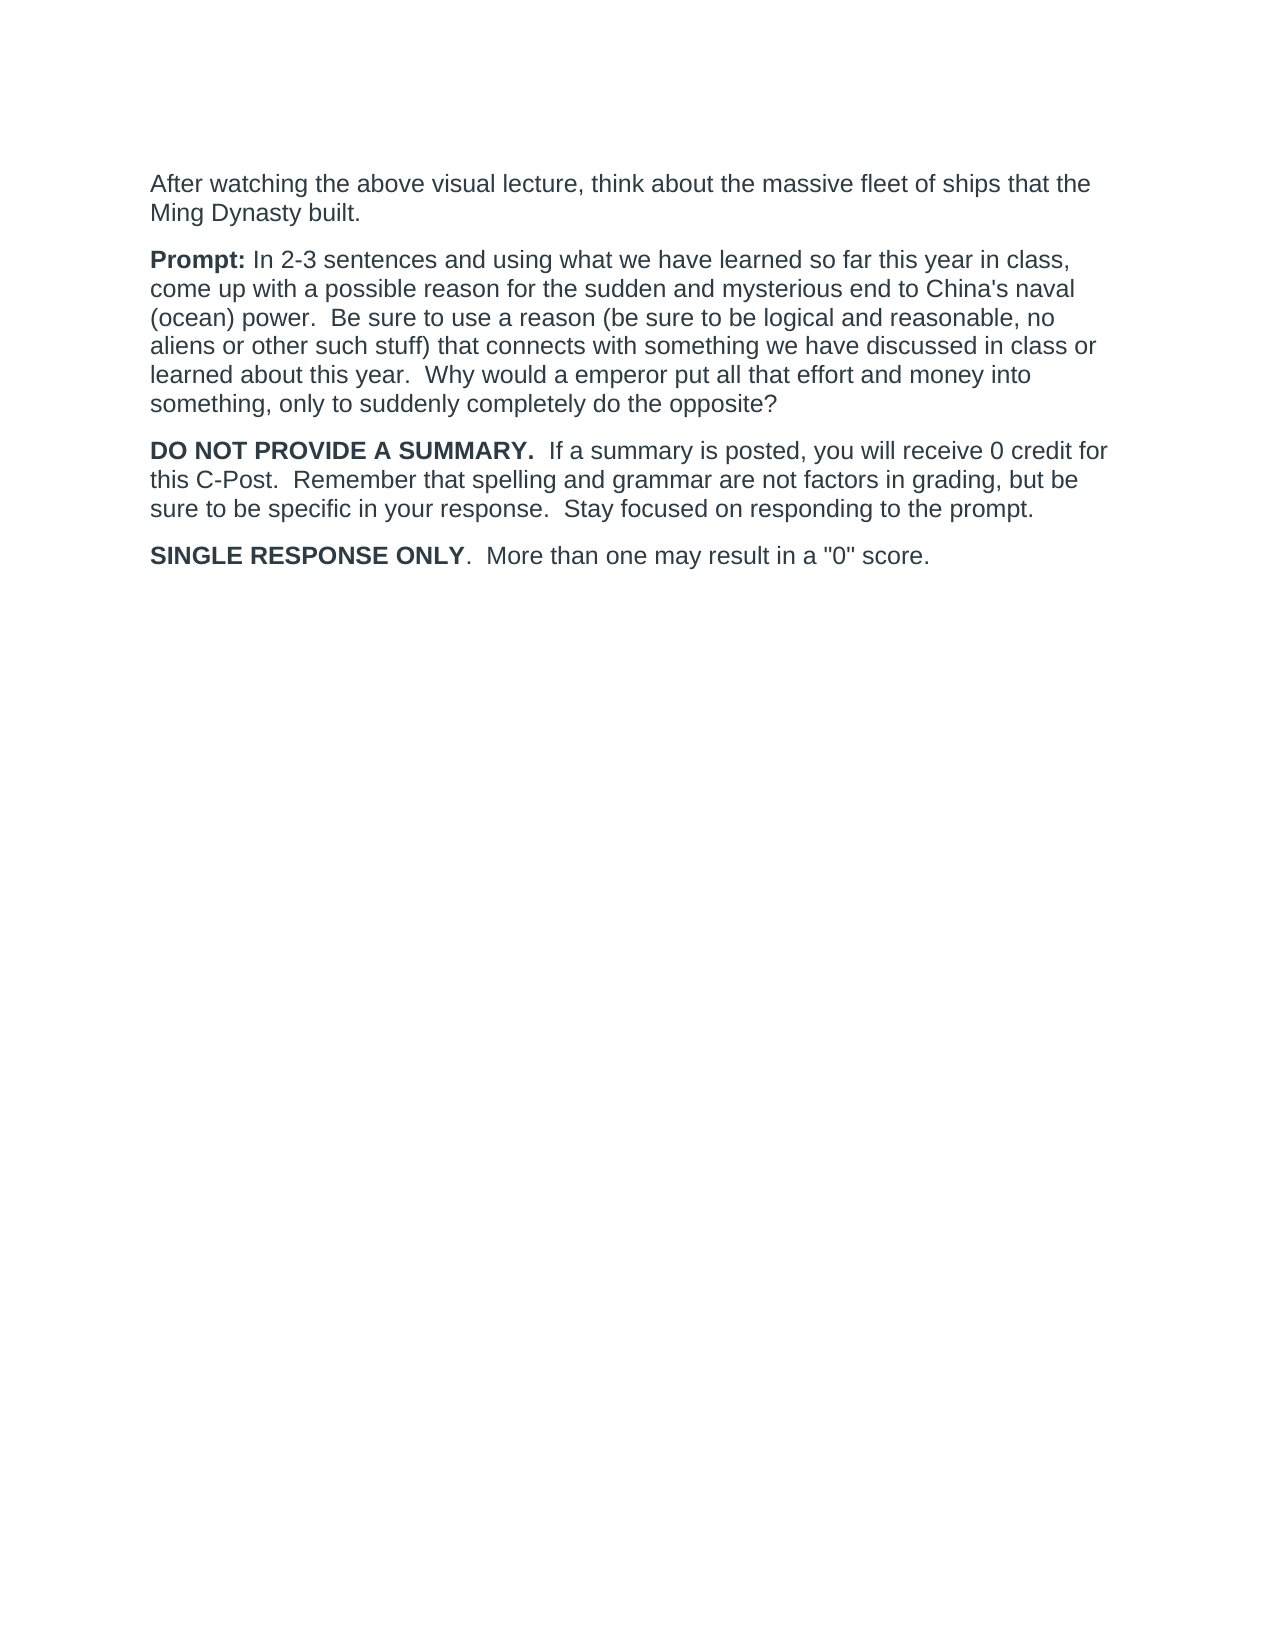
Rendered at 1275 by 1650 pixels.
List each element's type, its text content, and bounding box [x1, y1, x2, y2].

text After watching the above visual lecture, think about the massive fleet of ships that the Ming Dynasty built. [150, 169, 1125, 226]
text SINGLE RESPONSE ONLY. More than one may result in a "0" score. [150, 541, 1125, 570]
text DO NOT PROVIDE A SUMMARY. If a summary is posted, you will receive 0 credit for this C-Post. Remember that spelling and grammar are not factors in grading, but be sure to be specific in your response. Stay focused on responding to the prompt. [150, 436, 1125, 522]
text Prompt: In 2-3 sentences and using what we have learned so far this year in class, come up with a possible reason for the sudden and mysterious end to China's naval (ocean) power. Be sure to use a reason (be sure to be logical and reasonable, no aliens or other such stuff) that connects with something we have discussed in class or learned about this year. Why would a emperor put all that effort and money into something, only to suddenly completely do the opposite? [150, 245, 1125, 417]
